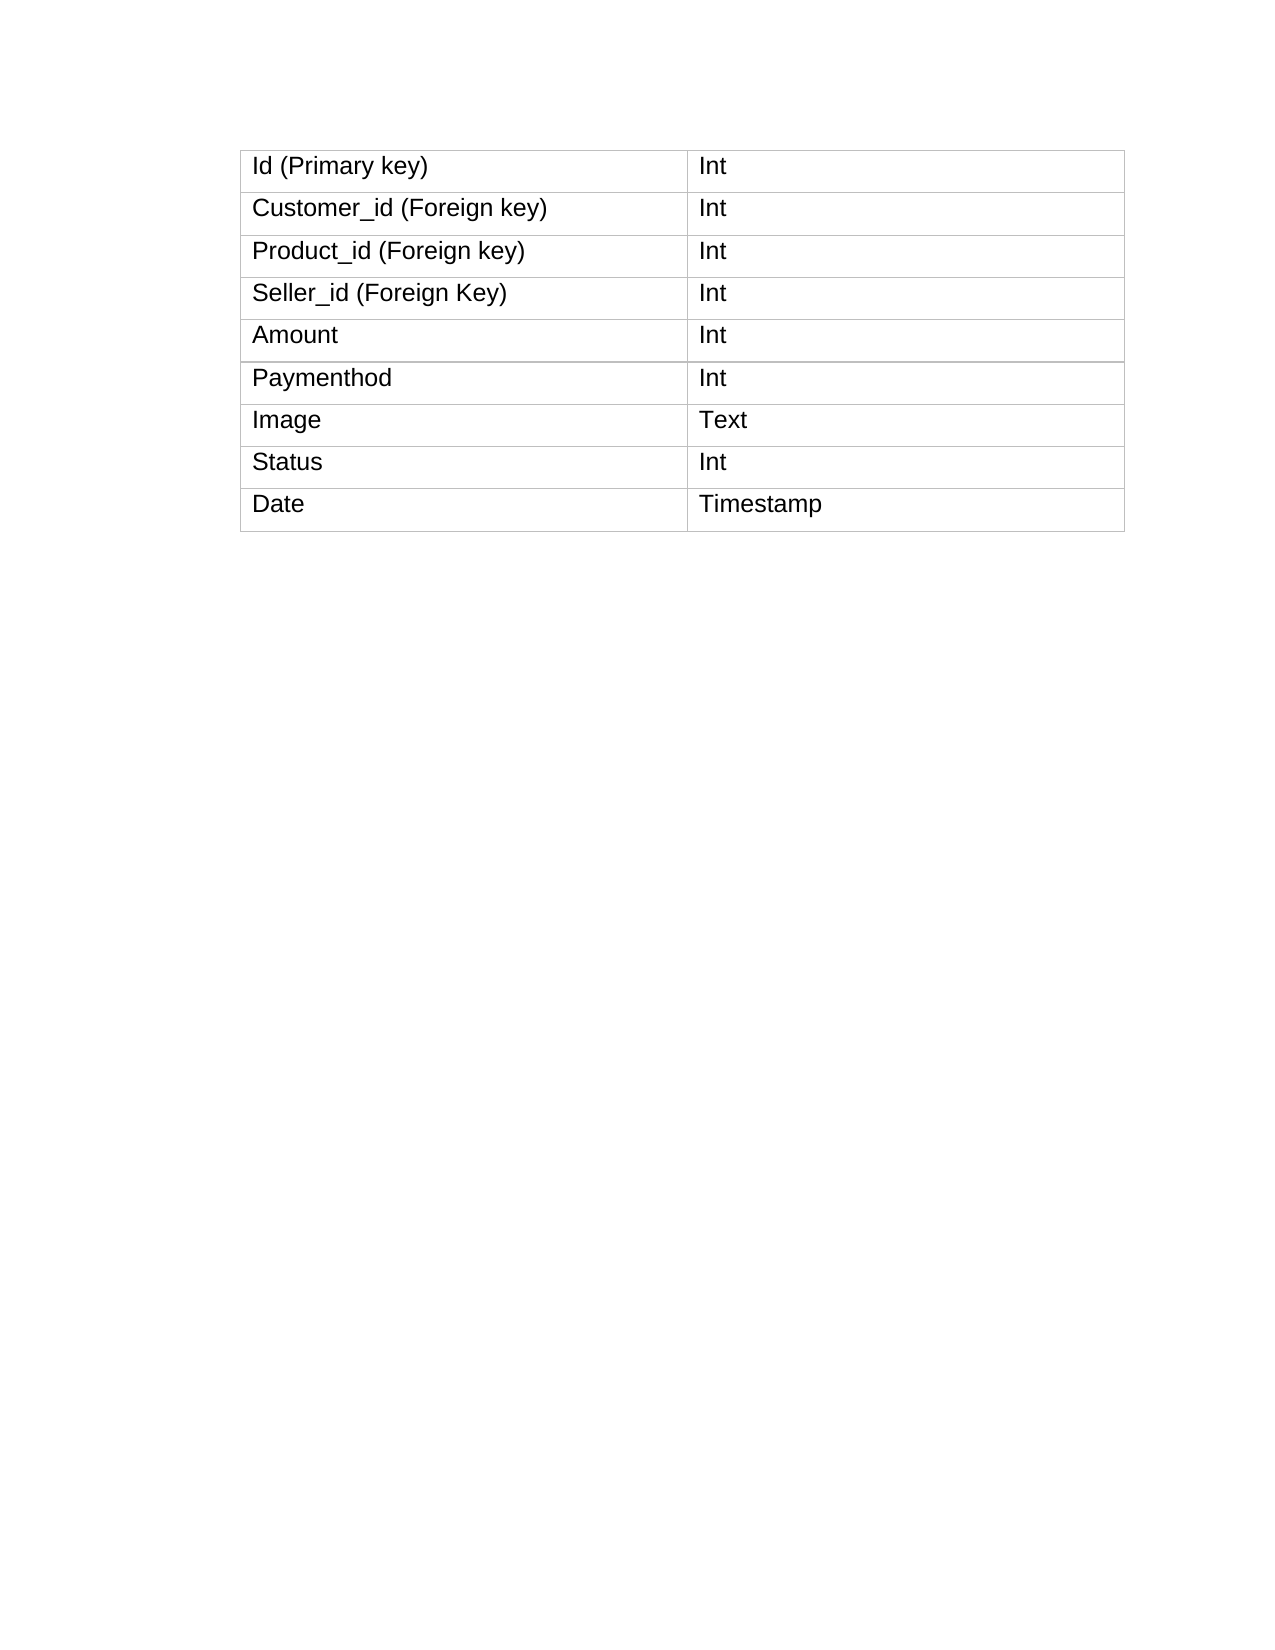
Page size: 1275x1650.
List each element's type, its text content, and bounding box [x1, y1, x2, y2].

table_cell Status [241, 447, 687, 488]
table_cell Image [241, 405, 687, 446]
table_cell Int [688, 151, 1124, 192]
table_cell Int [688, 236, 1124, 277]
table_cell Int [688, 447, 1124, 488]
table_cell Int [688, 278, 1124, 319]
table_cell Amount [241, 320, 687, 361]
table_cell Int [688, 193, 1124, 234]
table_cell Text [688, 405, 1124, 446]
table_cell Id (Primary key) [241, 151, 687, 192]
table_cell Int [688, 363, 1124, 404]
table_cell Timestamp [688, 489, 1124, 531]
table_cell Customer_id (Foreign key) [241, 193, 687, 234]
table_cell Seller_id (Foreign Key) [241, 278, 687, 319]
table_cell Date [241, 489, 687, 531]
table_cell Paymenthod [241, 363, 687, 404]
table_cell Int [688, 320, 1124, 361]
table_cell Product_id (Foreign key) [241, 236, 687, 277]
